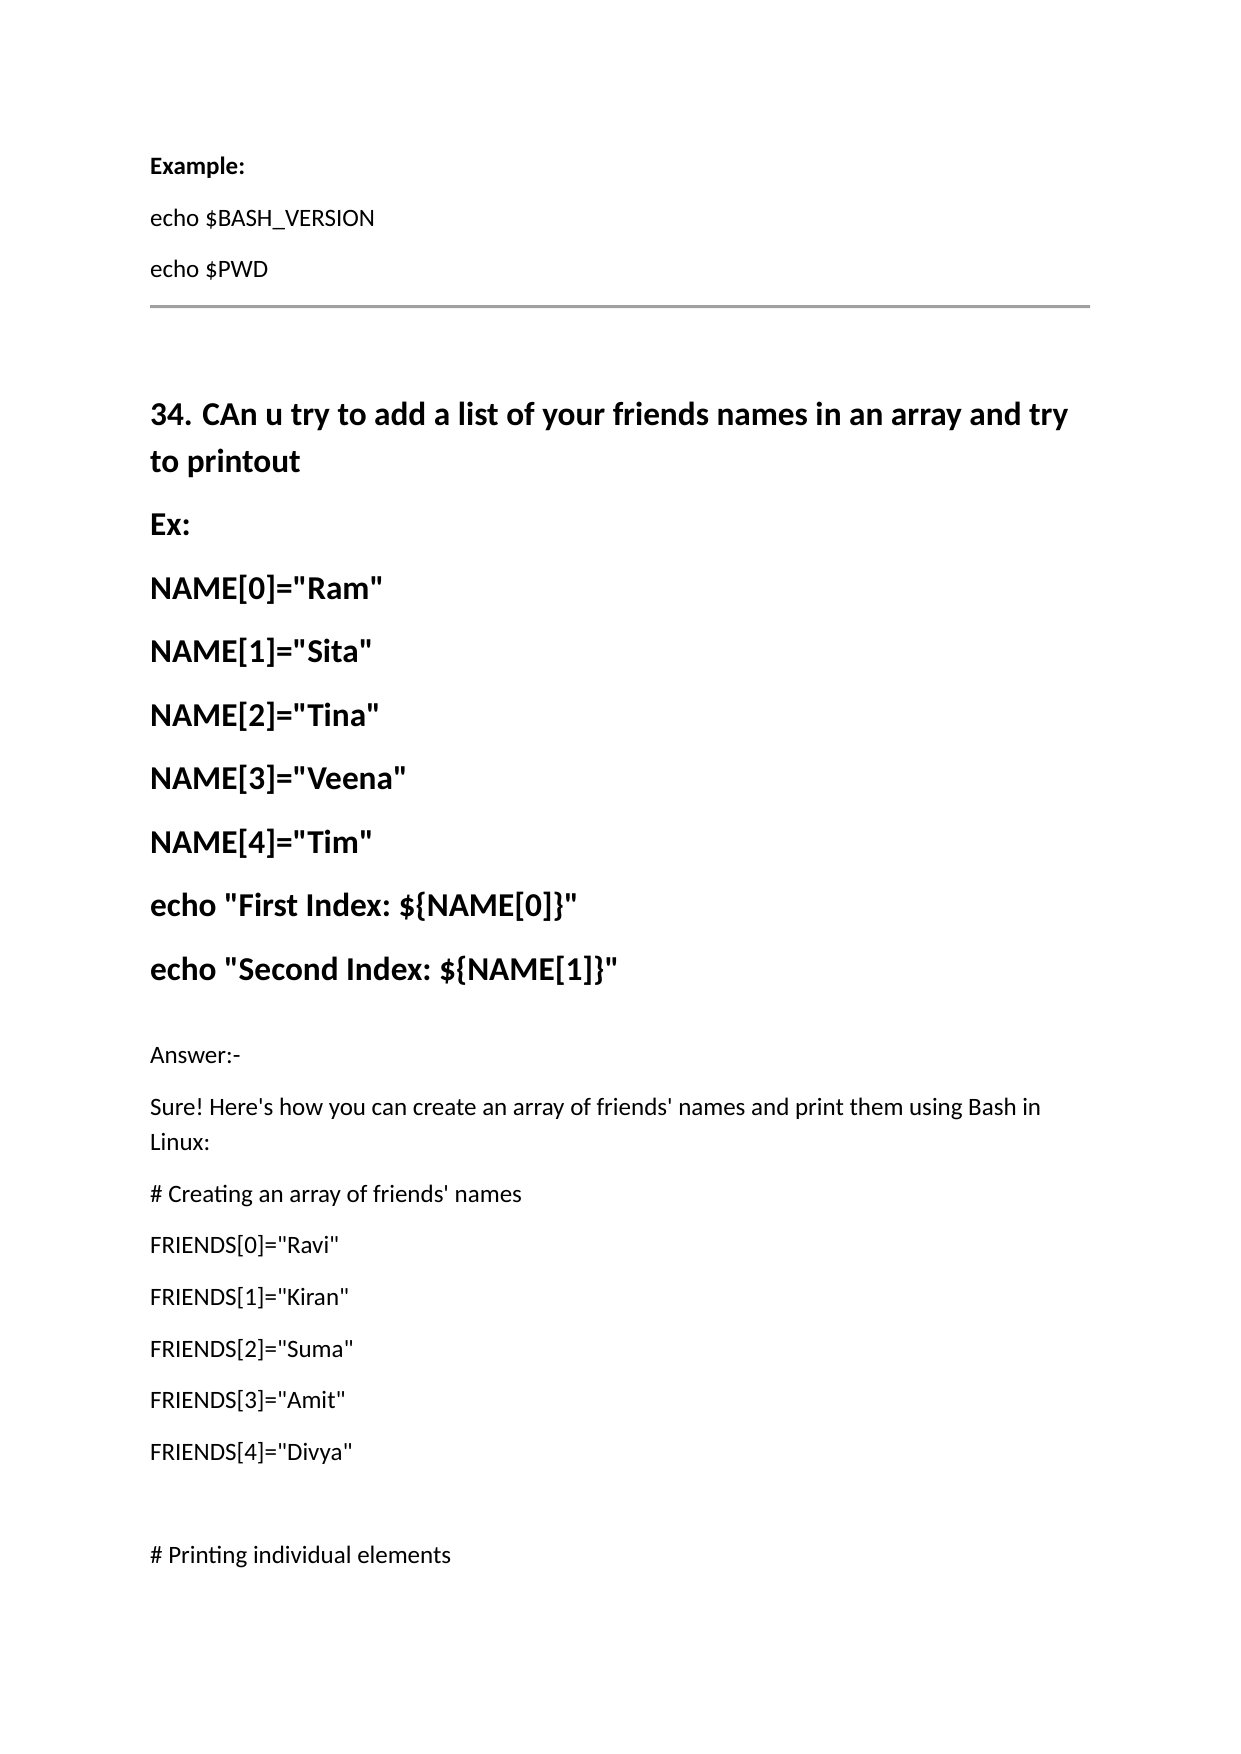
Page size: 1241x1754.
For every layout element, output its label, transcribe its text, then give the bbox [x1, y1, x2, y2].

text NAME[1]="Sita" [150, 630, 1090, 671]
text Example: [150, 150, 1090, 181]
text echo $BASH_VERSION [150, 202, 1090, 232]
text NAME[2]="Tina" [150, 694, 1090, 734]
text echo "First Index: ${NAME[0]}" [150, 884, 1090, 925]
text Sure! Here's how you can create an array of friends' names and print them using Bash in Linux: [150, 1091, 1090, 1157]
text FRIENDS[0]="Ravi" [150, 1229, 1090, 1260]
text FRIENDS[1]="Kiran" [150, 1281, 1090, 1312]
text FRIENDS[3]="Amit" [150, 1384, 1090, 1415]
text # Creating an array of friends' names [150, 1178, 1090, 1208]
text NAME[0]="Ram" [150, 567, 1090, 608]
text echo "Second Index: ${NAME[1]}" Answer:- [150, 947, 1090, 1070]
text 34. CAn u try to add a list of your friends names in an array and try to printout [150, 357, 1090, 481]
text NAME[3]="Veena" [150, 757, 1090, 798]
text # Printing individual elements [150, 1539, 1090, 1570]
text FRIENDS[2]="Suma" [150, 1333, 1090, 1363]
text echo $PWD [150, 253, 1090, 284]
text FRIENDS[4]="Divya" [150, 1436, 1090, 1467]
text NAME[4]="Tim" [150, 821, 1090, 861]
text Ex: [150, 503, 1090, 544]
